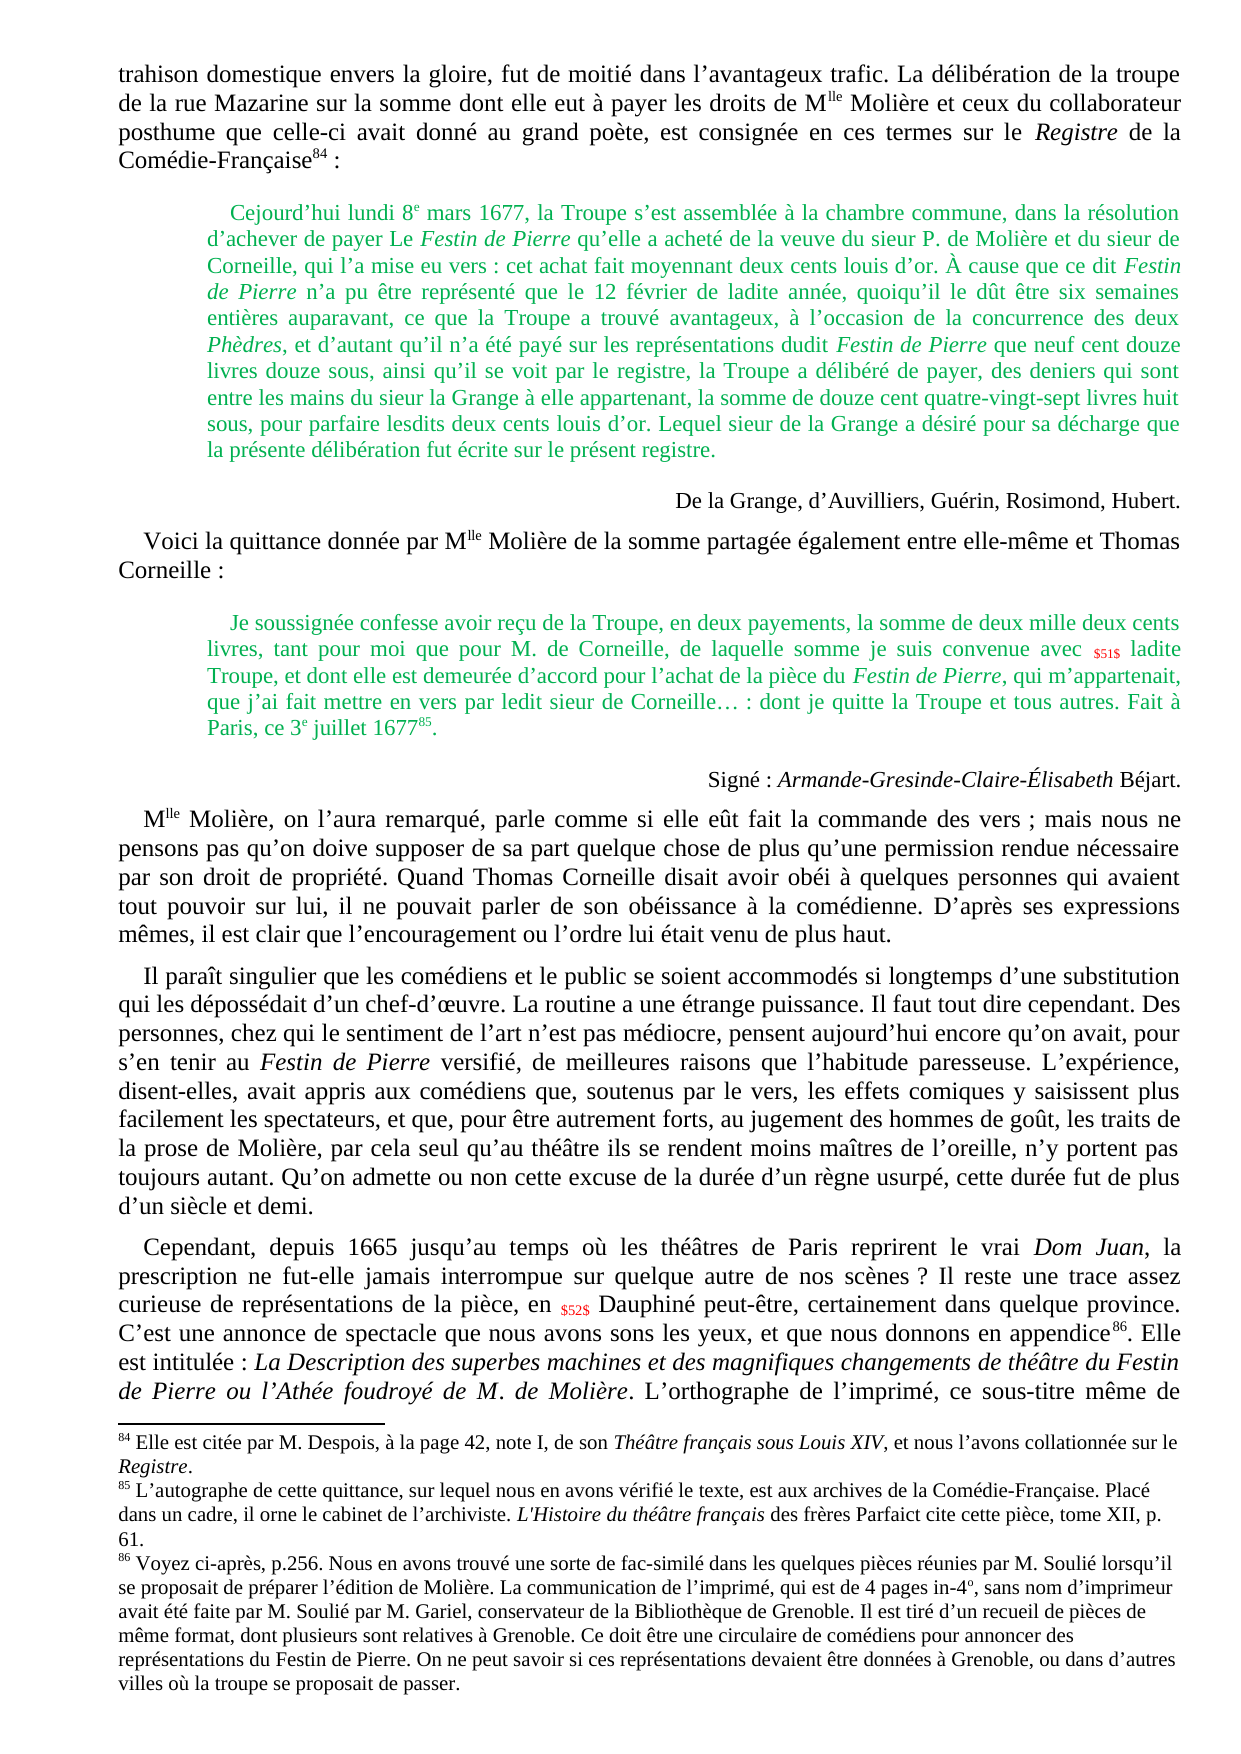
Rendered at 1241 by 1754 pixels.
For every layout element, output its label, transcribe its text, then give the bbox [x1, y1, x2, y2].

text Je soussignée confesse avoir reçu de la Troupe, en deux payements, la somme de deux mille deux cents livres, tant pour moi que pour M. de Corneille, de laquelle somme je suis convenue avec $51$ ladite Troupe, et dont elle est demeurée d’accord pour l’achat de la pièce du Festin de Pierre, qui m’appartenait, que j’ai fait mettre en vers par ledit sieur de Corneille… : dont je quitte la Troupe et tous autres. Fait à Paris, ce 3e juillet 1677. [207, 609, 1181, 741]
text Voici la quittance donnée par Mlle Molière de la somme partagée également entre elle-même et Thomas Corneille : [118, 526, 1181, 584]
text Cejourd’hui lundi 8e mars 1677, la Troupe s’est assemblée à la chambre commune, dans la résolution d’achever de payer Le Festin de Pierre qu’elle a acheté de la veuve du sieur P. de Molière et du sieur de Corneille, qui l’a mise eu vers : cet achat fait moyennant deux cents louis d’or. À cause que ce dit Festin de Pierre n’a pu être représenté que le 12 février de ladite année, quoiqu’il le dût être six semaines entières auparavant, ce que la Troupe a trouvé avantageux, à l’occasion de la concurrence des deux Phèdres, et d’autant qu’il n’a été payé sur les représentations dudit Festin de Pierre que neuf cent douze livres douze sous, ainsi qu’il se voit par le registre, la Troupe a délibéré de payer, des deniers qui sont entre les mains du sieur la Grange à elle appartenant, la somme de douze cent quatre-vingt-sept livres huit sous, pour parfaire lesdits deux cents louis d’or. Lequel sieur de la Grange a désiré pour sa décharge que la présente délibération fut écrite sur le présent registre. [207, 199, 1181, 463]
text Il paraît singulier que les comédiens et le public se soient accommodés si longtemps d’une substitution qui les dépossédait d’un chef-d’œuvre. La routine a une étrange puissance. Il faut tout dire cependant. Des personnes, chez qui le sentiment de l’art n’est pas médiocre, pensent aujourd’hui encore qu’on avait, pour s’en tenir au Festin de Pierre versifié, de meilleures raisons que l’habitude paresseuse. L’expérience, disent-elles, avait appris aux comédiens que, soutenus par le vers, les effets comiques y saisissent plus facilement les spectateurs, et que, pour être autrement forts, au jugement des hommes de goût, les traits de la prose de Molière, par cela seul qu’au théâtre ils se rendent moins maîtres de l’oreille, n’y portent pas toujours autant. Qu’on admette ou non cette excuse de la durée d’un règne usurpé, cette durée fut de plus d’un siècle et demi. [118, 961, 1181, 1219]
text De la Grange, d’Auvilliers, Guérin, Rosimond, Hubert. [118, 488, 1181, 514]
text Mlle Molière, on l’aura remarqué, parle comme si elle eût fait la commande des vers ; mais nous ne pensons pas qu’on doive supposer de sa part quelque chose de plus qu’une permission rendue nécessaire par son droit de propriété. Quand Thomas Corneille disait avoir obéi à quelques personnes qui avaient tout pouvoir sur lui, il ne pouvait parler de son obéissance à la comédienne. D’après ses expressions mêmes, il est clair que l’encouragement ou l’ordre lui était venu de plus haut. [118, 804, 1181, 948]
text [118, 59, 1181, 174]
text Signé : Armande-Gresinde-Claire-Élisabeth Béjart. [118, 766, 1181, 792]
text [118, 1232, 1181, 1404]
